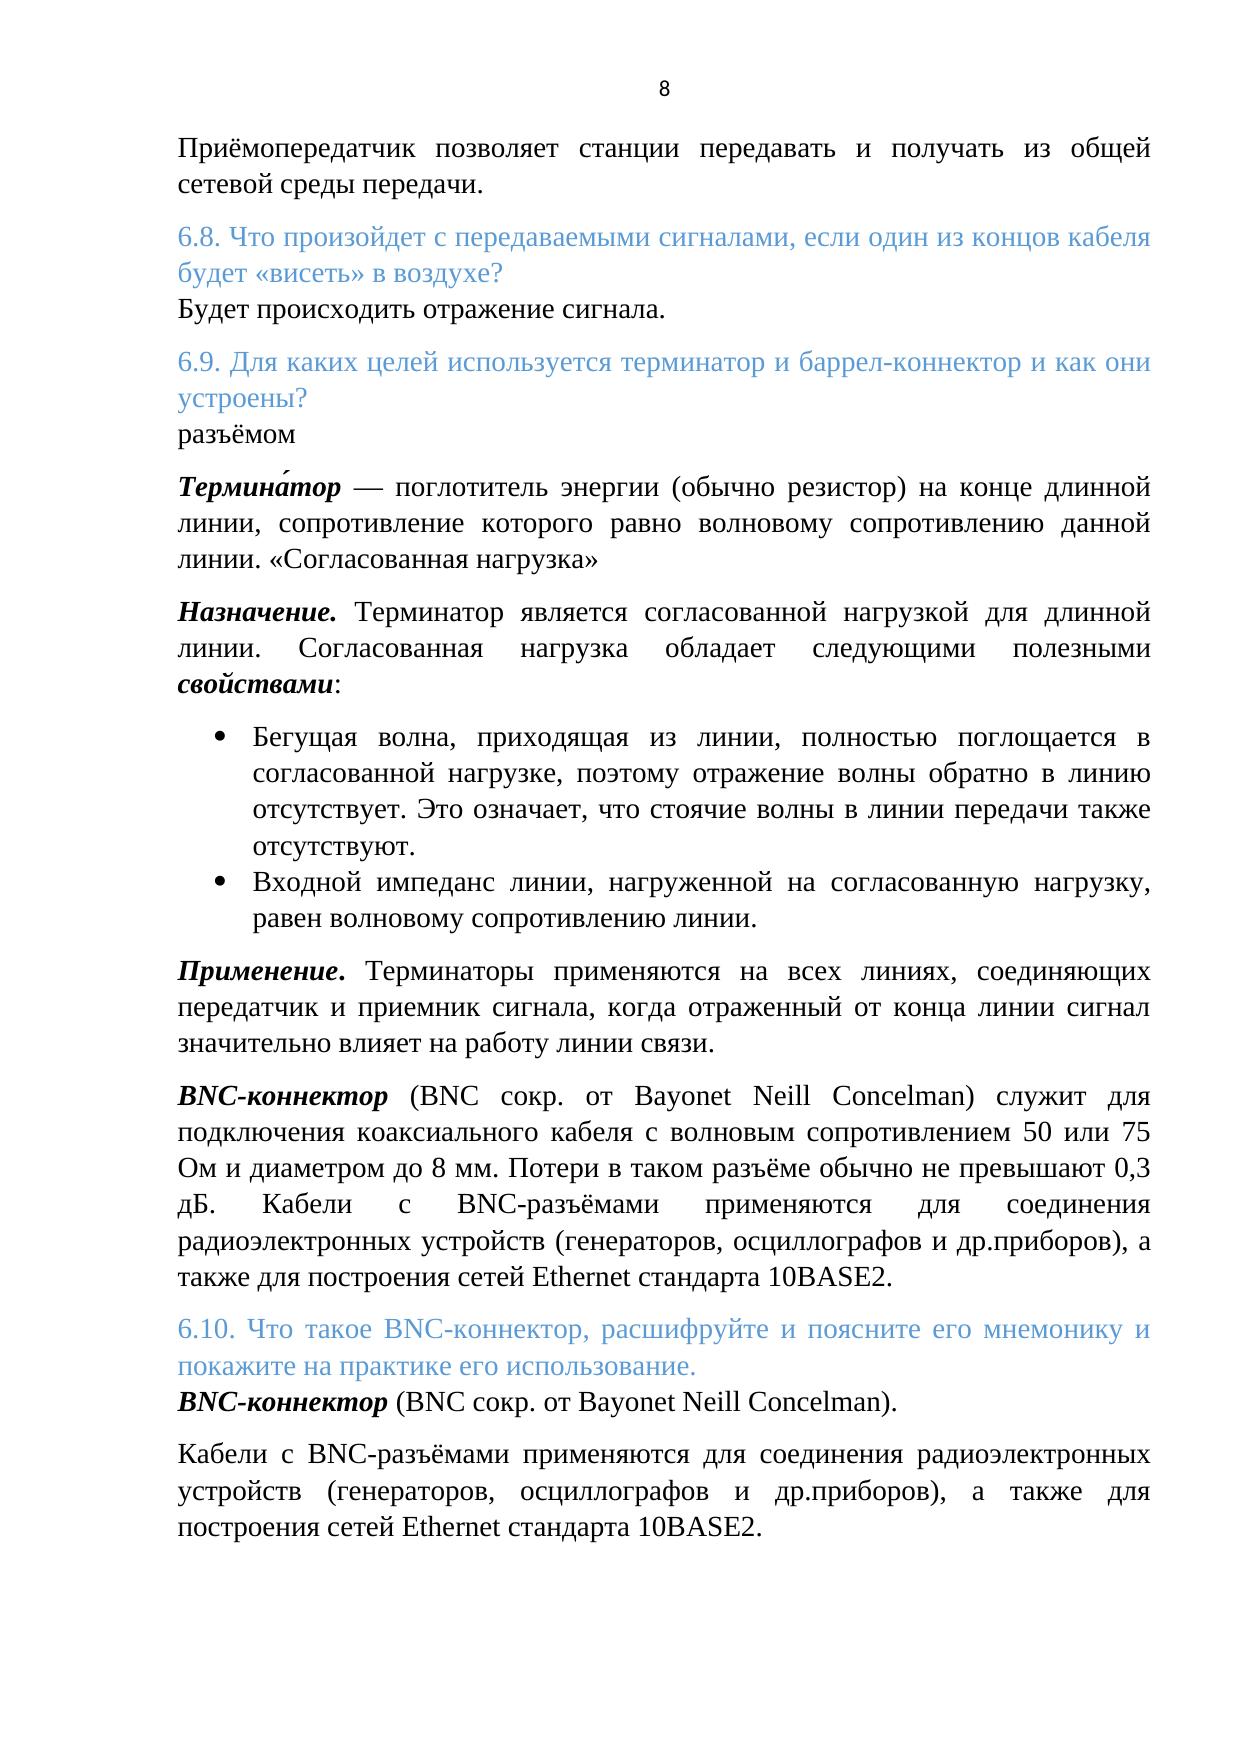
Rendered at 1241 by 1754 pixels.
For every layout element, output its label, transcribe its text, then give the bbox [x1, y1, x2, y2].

list Бегущая волна, приходящая из линии, полностью поглощается в согласованной нагрузке, поэтому отражение волны обратно в линию отсутствует. Это означает, что стоячие волны в линии передачи также отсутствуют. [215, 719, 1152, 861]
text Кабели с BNC-разъёмами применяются для соединения радиоэлектронных устройств (генераторов, осциллографов и др.приборов), а также для построения сетей Ethernet стандарта 10BASE2. [177, 1437, 1152, 1542]
text Приёмопередатчик позволяет станции передавать и получать из общей сетевой среды передачи. [177, 130, 1152, 199]
text разъёмом [177, 416, 1152, 450]
text Применение. Терминаторы применяются на всех линиях, соединяющих передатчик и приемник сигнала, когда отраженный от конца линии сигнал значительно влияет на работу линии связи. [177, 953, 1152, 1059]
subtitle 6.9. Для каких целей используется терминатор и баррел-коннектор и как они устроены? [177, 344, 1152, 413]
text Назначение. Терминатор является согласованной нагрузкой для длинной линии. Согласованная нагрузка обладает следующими полезными свойствами: [177, 594, 1152, 700]
subtitle 6.10. Что такое BNC-коннектор, расшифруйте и поясните его мнемонику и покажите на практике его использование. [177, 1312, 1152, 1381]
text Термина́тор — поглотитель энергии (обычно резистор) на конце длинной линии, сопротивление которого равно волновому сопротивлению данной линии. «Согласованная нагрузка» [177, 469, 1152, 575]
list Входной импеданс линии, нагруженной на согласованную нагрузку, равен волновому сопротивлению линии. [215, 864, 1152, 934]
text Будет происходить отражение сигнала. [177, 291, 1152, 324]
subtitle 6.8. Что произойдет с передаваемыми сигналами, если один из концов кабеля будет «висеть» в воздухе? [177, 219, 1152, 288]
text BNC-коннектор (BNC сокр. от Bayonet Neill Concelman) служит для подключения коаксиального кабеля c волновым сопротивлением 50 или 75 Ом и диаметром до 8 мм. Потери в таком разъёме обычно не превышают 0,3 дБ. Кабели с BNC-разъёмами применяются для соединения радиоэлектронных устройств (генераторов, осциллографов и др.приборов), а также для построения сетей Ethernet стандарта 10BASE2. [177, 1078, 1152, 1292]
text BNC-коннектор (BNC сокр. от Bayonet Neill Concelman). [177, 1384, 1152, 1417]
